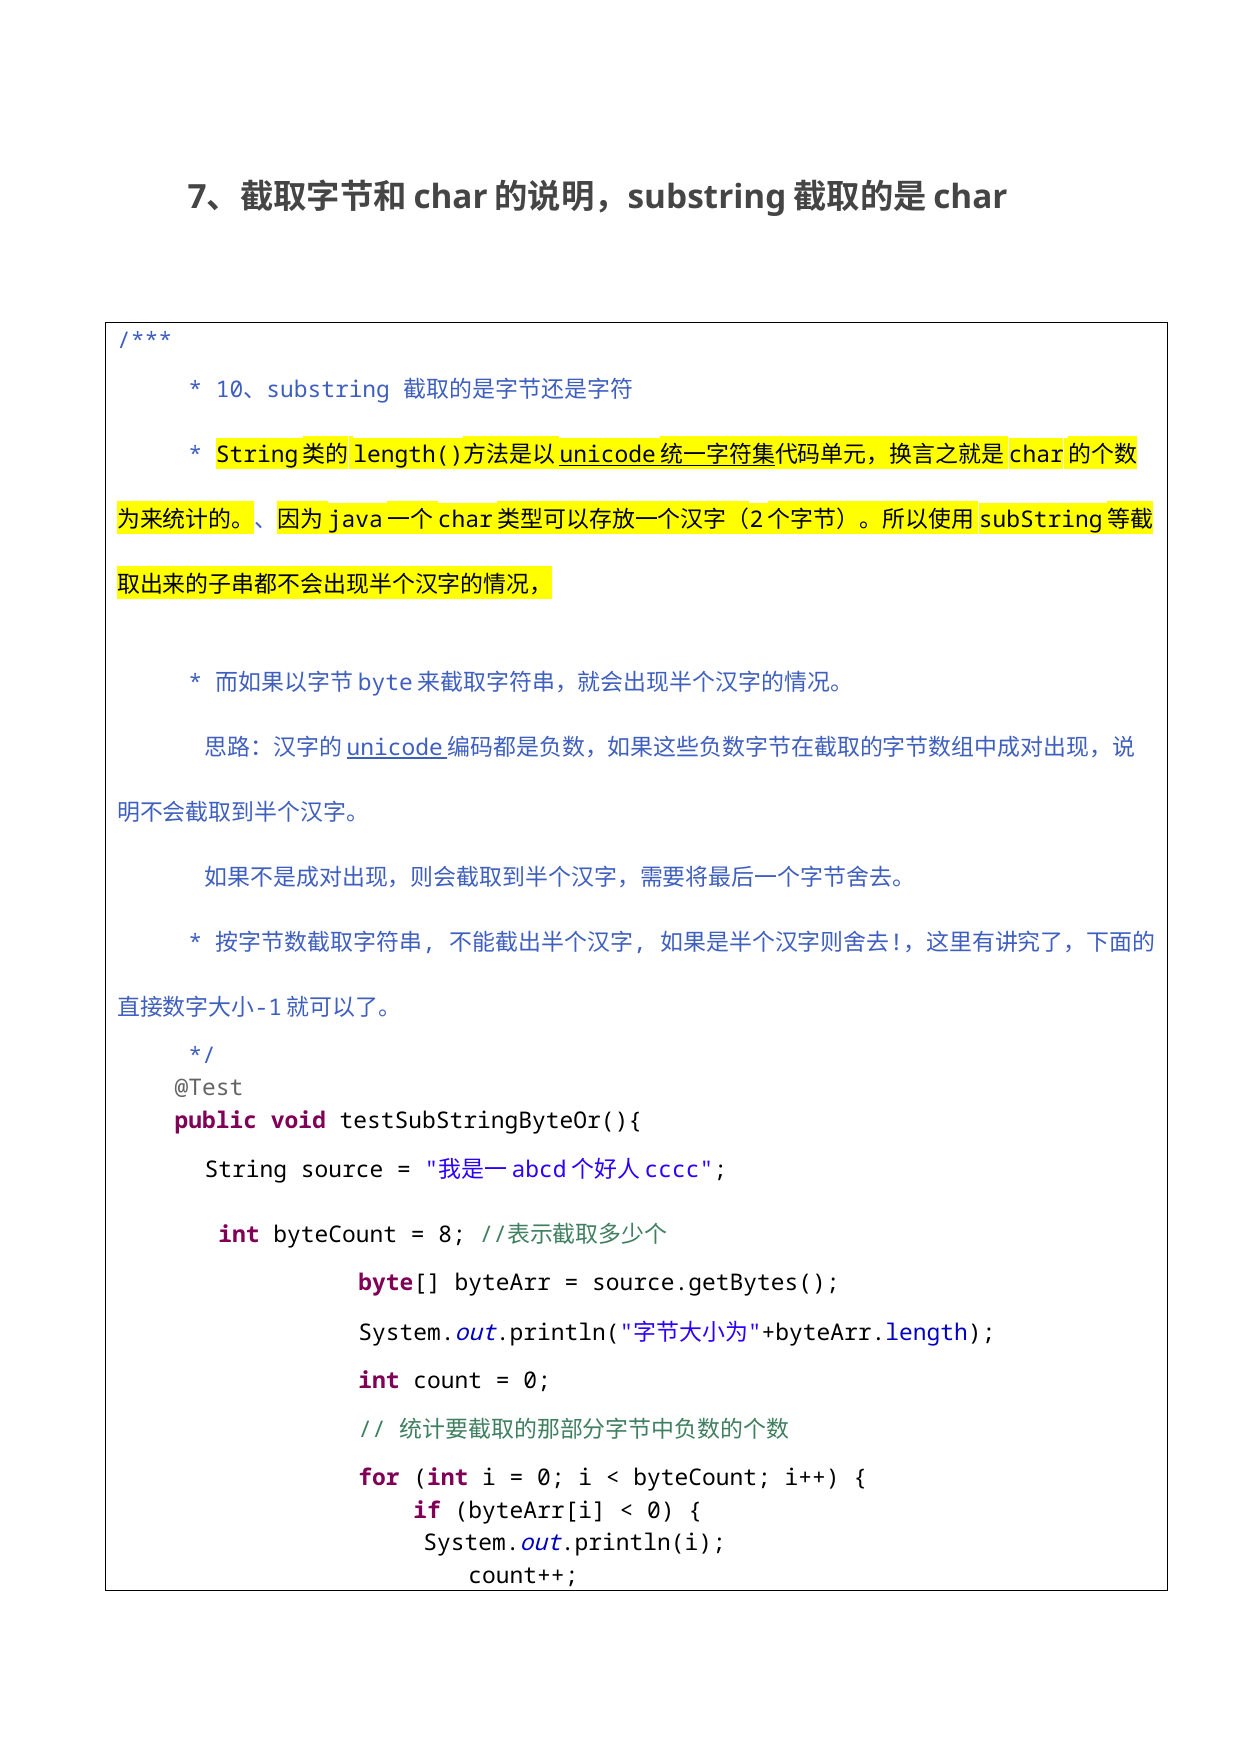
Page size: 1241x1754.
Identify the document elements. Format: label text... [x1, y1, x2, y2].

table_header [106, 323, 1167, 1590]
subtitle 7、截取字节和char的说明，substring截取的是char [187, 162, 1053, 227]
